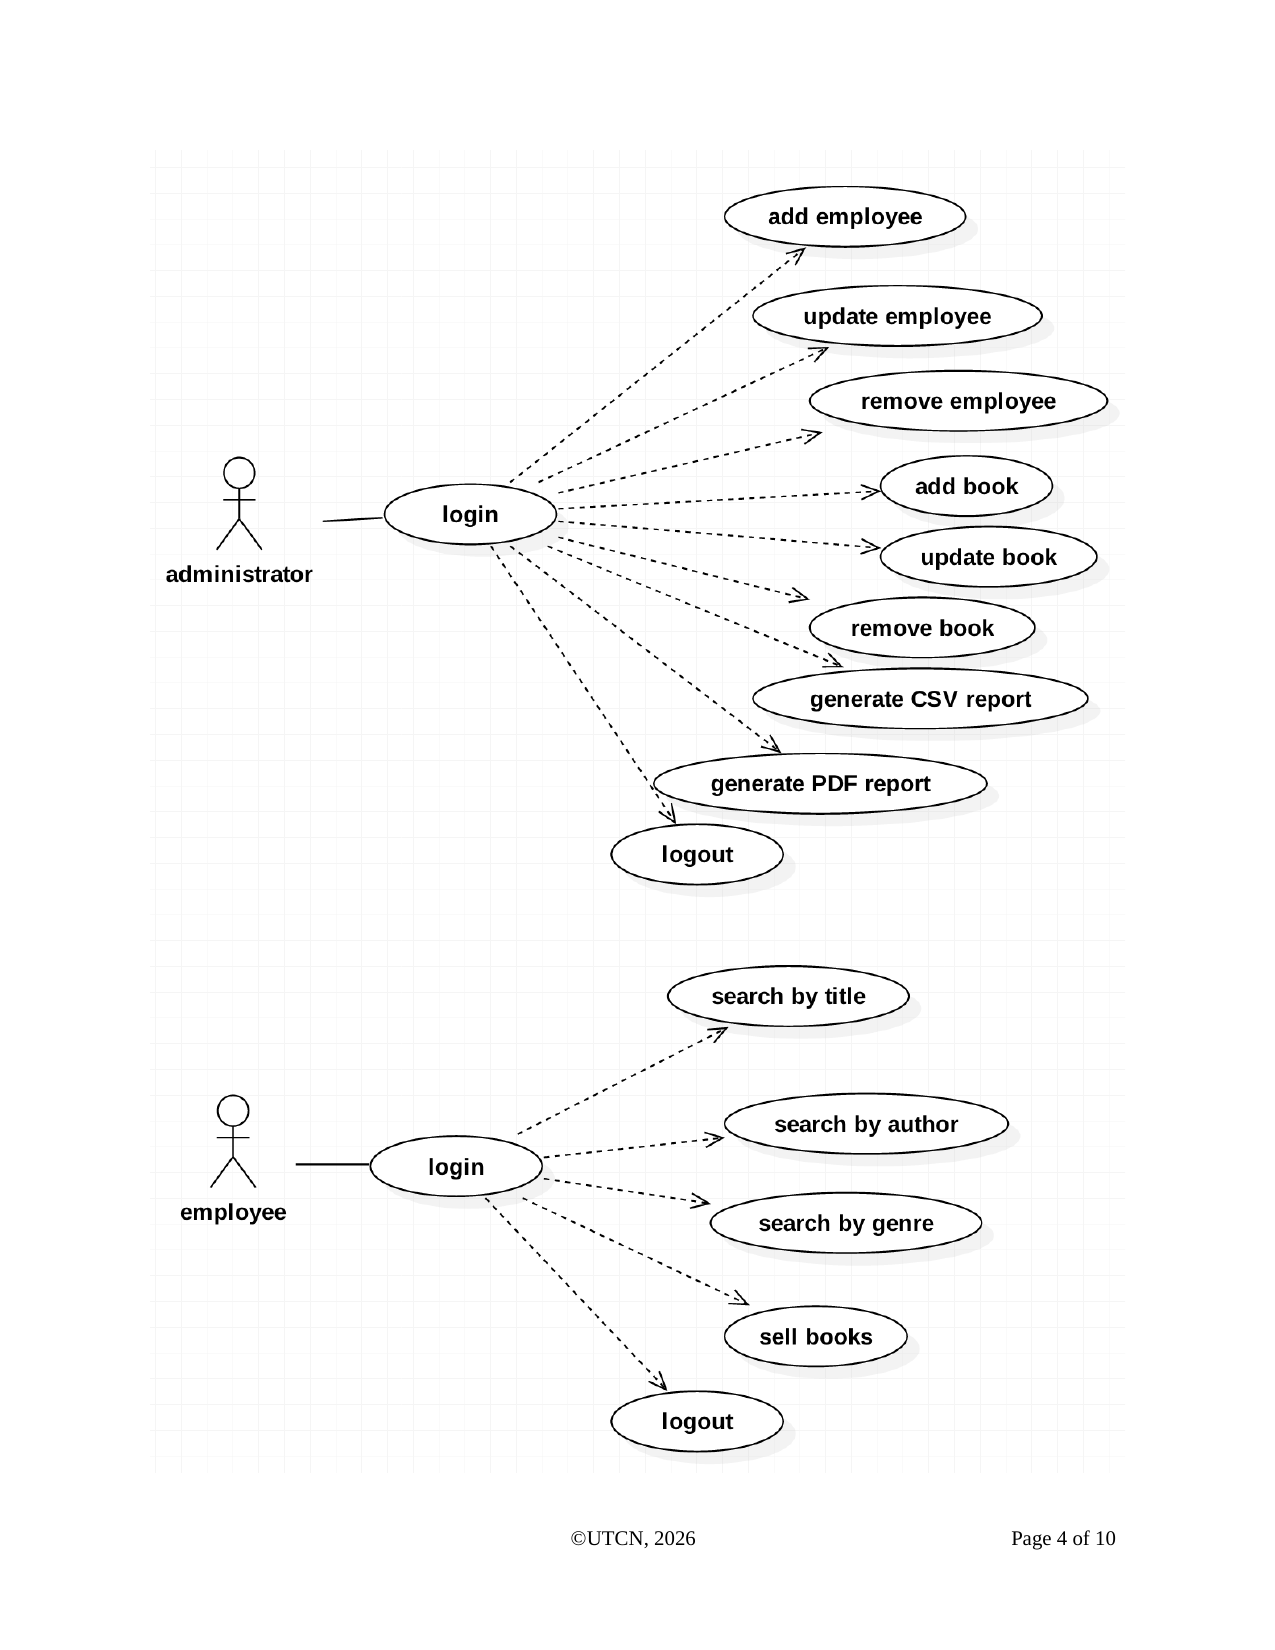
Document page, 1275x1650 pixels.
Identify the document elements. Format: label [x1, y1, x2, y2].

picture [150, 150, 1125, 1473]
